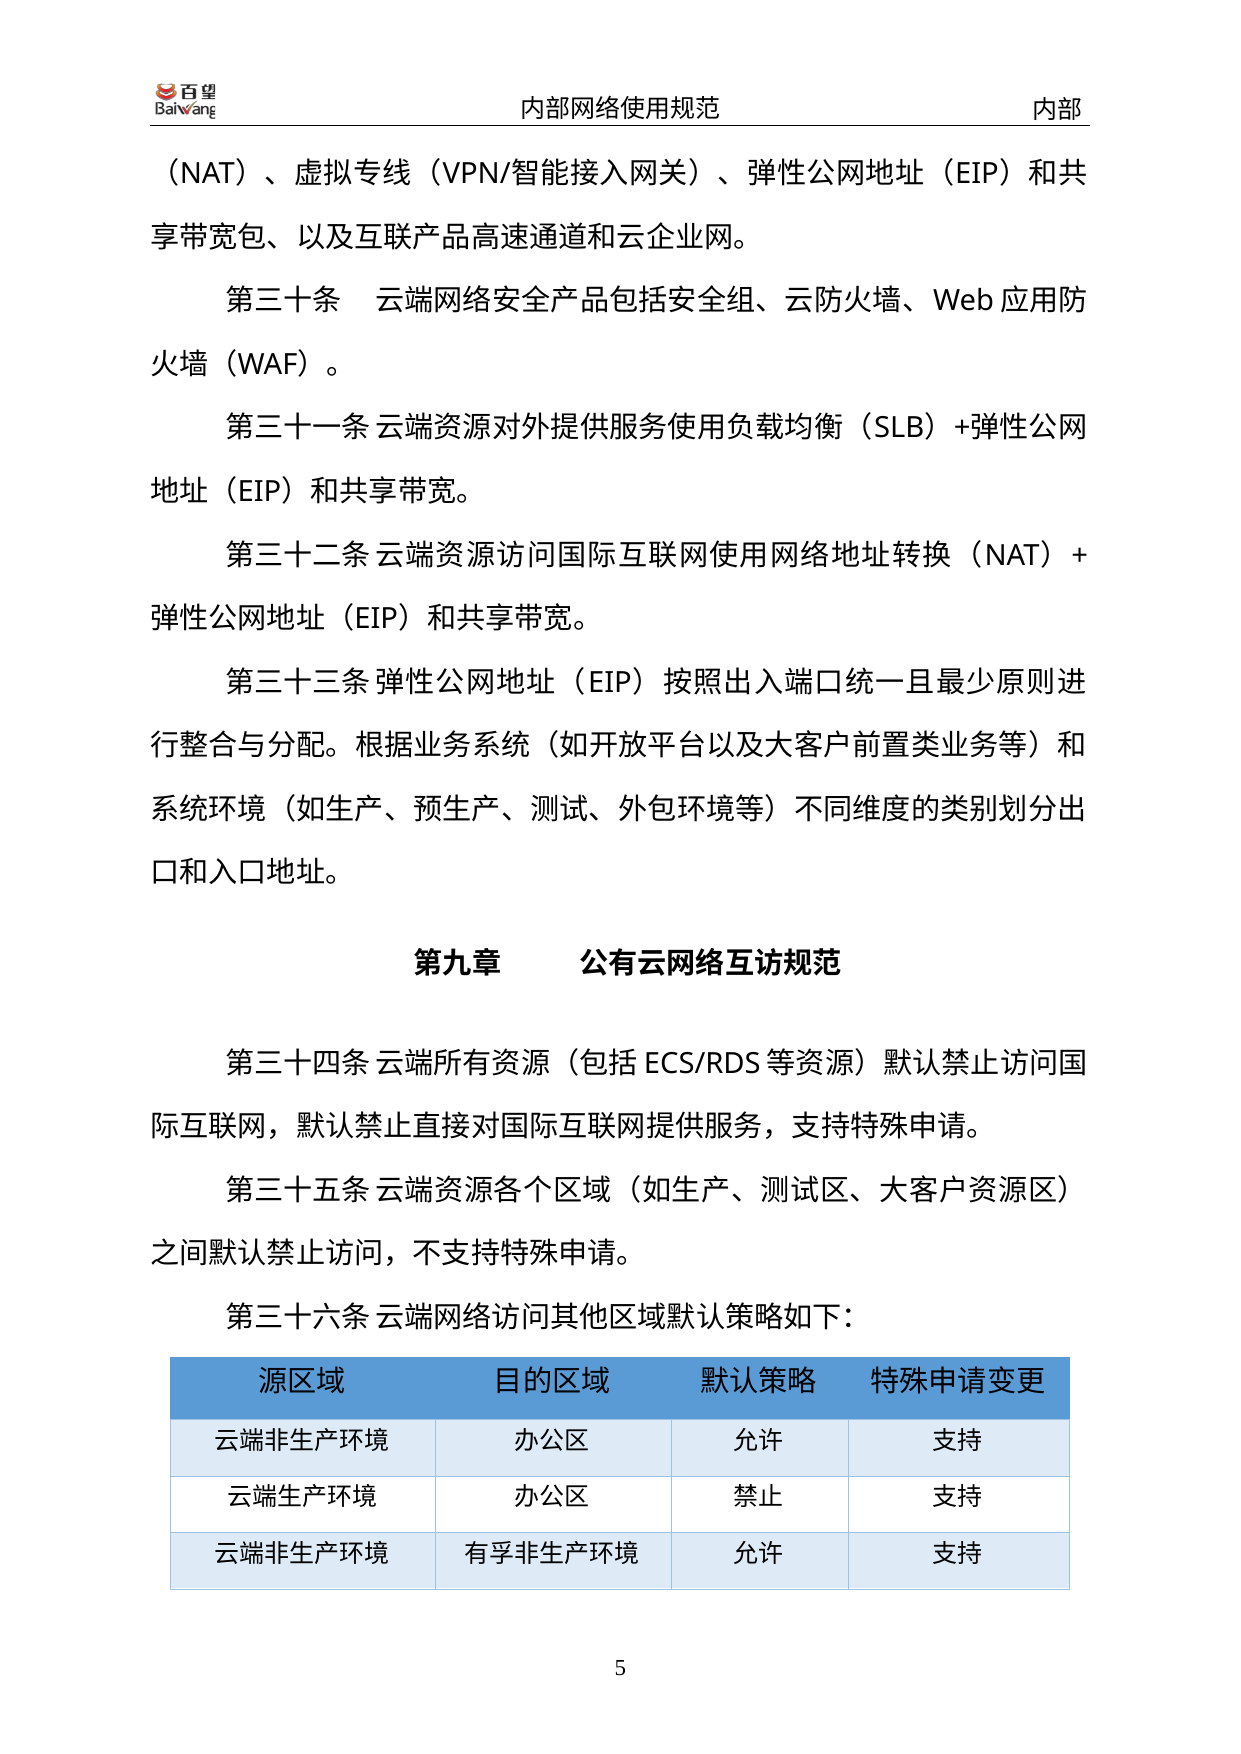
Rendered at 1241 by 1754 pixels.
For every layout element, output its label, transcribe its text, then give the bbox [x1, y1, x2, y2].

list 云端网络安全产品包括安全组、云防火墙、Web应用防火墙（WAF）。 [150, 277, 1088, 383]
subtitle 公有云网络互访规范 [165, 939, 1090, 981]
table_cell 支持 [849, 1477, 1069, 1532]
table_header 特殊申请变更 [849, 1358, 1069, 1419]
picture [153, 78, 216, 121]
table_header 默认策略 [672, 1358, 848, 1419]
list 云端资源各个区域（如生产、测试区、大客户资源区）之间默认禁止访问，不支持特殊申请。 [150, 1166, 1088, 1272]
table_header 目的区域 [436, 1358, 671, 1419]
list 弹性公网地址（EIP）按照出入端口统一且最少原则进行整合与分配。根据业务系统（如开放平台以及大客户前置类业务等）和系统环境（如生产、预生产、测试、外包环境等）不同维度的类别划分出口和入口地址。 [150, 658, 1088, 891]
list 云端所有资源（包括ECS/RDS等资源）默认禁止访问国际互联网，默认禁止直接对国际互联网提供服务，支持特殊申请。 [150, 1039, 1088, 1145]
table_cell 支持 [849, 1420, 1069, 1476]
table_cell 办公区 [436, 1420, 671, 1476]
list 云端资源对外提供服务使用负载均衡（SLB）+弹性公网地址（EIP）和共享带宽。 [150, 404, 1088, 510]
table_header 源区域 [171, 1358, 435, 1419]
table_cell 云端非生产环境 [171, 1533, 435, 1588]
table_cell 云端非生产环境 [171, 1420, 435, 1476]
table_cell 允许 [672, 1420, 848, 1476]
list 云端资源访问国际互联网使用网络地址转换（NAT）+弹性公网地址（EIP）和共享带宽。 [150, 531, 1088, 637]
table_cell 办公区 [436, 1477, 671, 1532]
table_cell 云端生产环境 [171, 1477, 435, 1532]
table_cell 允许 [672, 1533, 848, 1588]
table_cell 有孚非生产环境 [436, 1533, 671, 1588]
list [150, 150, 1088, 256]
table_cell 禁止 [672, 1477, 848, 1532]
table_cell 支持 [849, 1533, 1069, 1588]
list 云端网络访问其他区域默认策略如下： [150, 1293, 1088, 1336]
